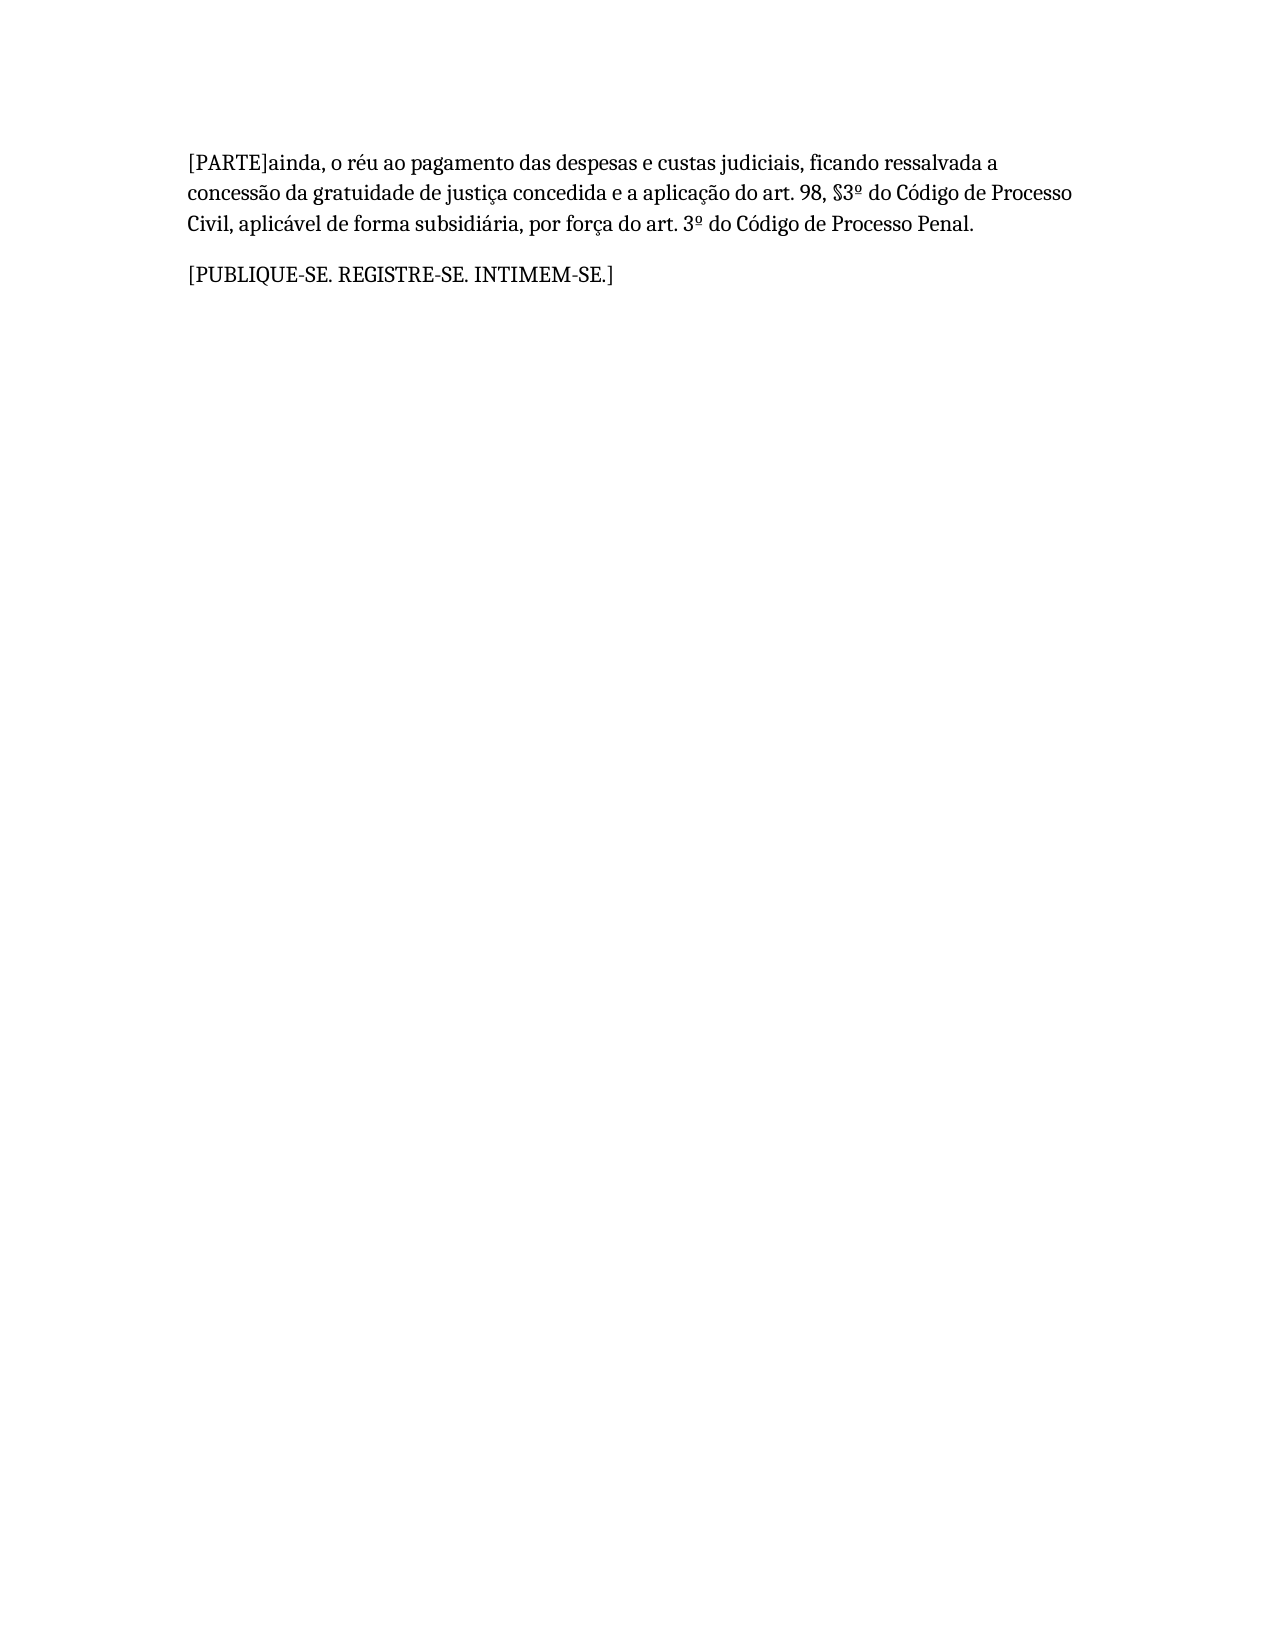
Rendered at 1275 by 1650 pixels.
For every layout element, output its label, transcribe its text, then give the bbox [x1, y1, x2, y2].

text [PARTE]ainda, o réu ao pagamento das despesas e custas judiciais, ficando ressalvada a concessão da gratuidade de justiça concedida e a aplicação do art. 98, §3º do Código de Processo Civil, aplicável de forma subsidiária, por força do art. 3º do Código de Processo Penal. [187, 150, 1087, 237]
text [PUBLIQUE-SE. REGISTRE-SE. INTIMEM-SE.] [187, 261, 1087, 288]
